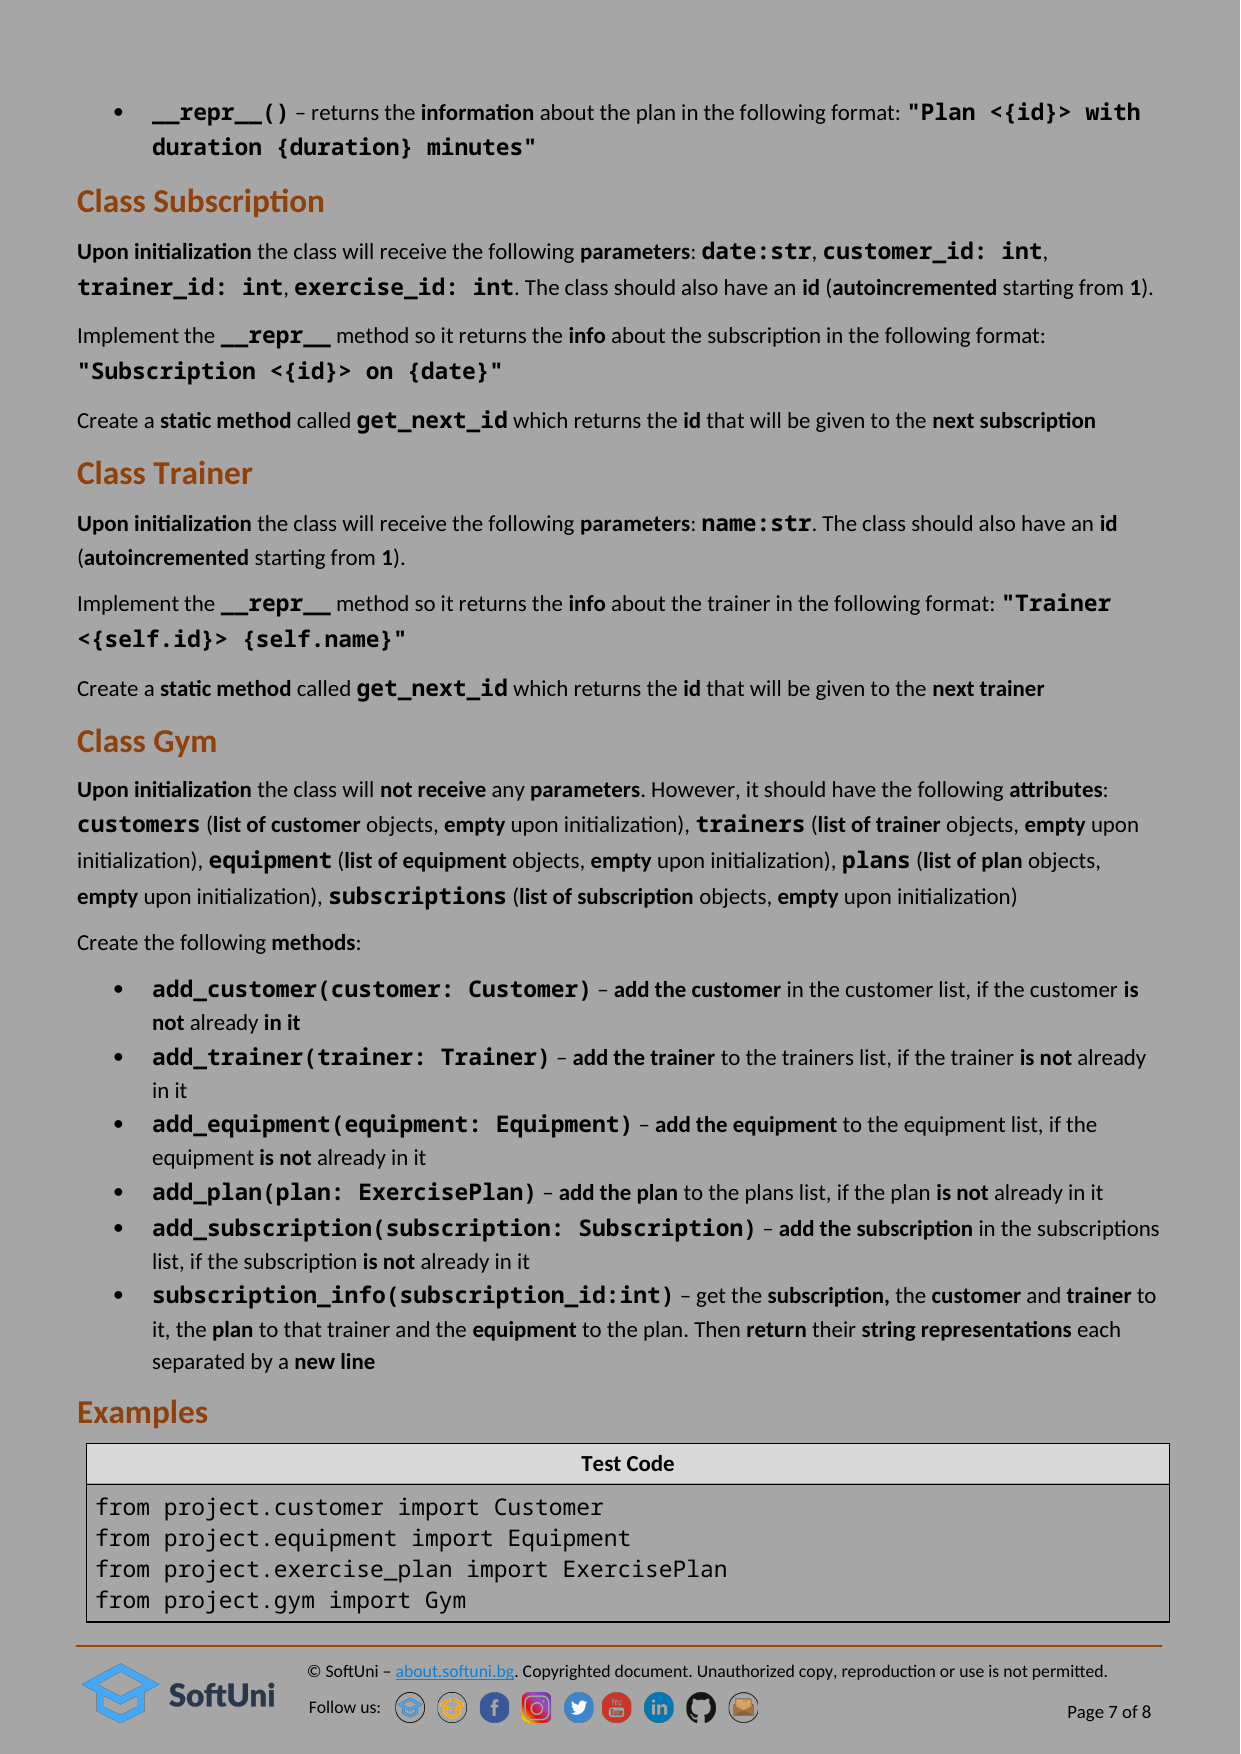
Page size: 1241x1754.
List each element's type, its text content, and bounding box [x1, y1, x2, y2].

list add_trainer(trainer: Trainer) – add the trainer to the trainers list, if the trainer is not already in it [114, 1041, 1163, 1104]
list add_customer(customer: Customer) – add the customer in the customer list, if the customer is not already in it [114, 973, 1163, 1036]
text Implement the __repr__ method so it returns the info about the subscription in the following format: "Subscription <{id}> on {date}" [77, 319, 1163, 386]
subtitle Class Trainer [77, 452, 1163, 493]
list add_subscription(subscription: Subscription) – add the subscription in the subscriptions list, if the subscription is not already in it [114, 1212, 1163, 1275]
text Implement the __repr__ method so it returns the info about the trainer in the following format: "Trainer <{self.id}> {self.name}" [77, 587, 1163, 654]
list subscription_info(subscription_id:int) – get the subscription, the customer and trainer to it, the plan to that trainer and the equipment to the plan. Then return their string representations each separated by a new line [114, 1279, 1163, 1375]
picture [479, 1692, 510, 1723]
picture [665, 1692, 674, 1701]
table_header Test Code [87, 1444, 1169, 1483]
text Create a static method called get_next_id which returns the id that will be given to the next subscription [77, 404, 1163, 435]
picture [521, 1692, 552, 1723]
picture [644, 1714, 653, 1723]
list add_plan(plan: ExercisePlan) – add the plan to the plans list, if the plan is not already in it [114, 1176, 1163, 1207]
picture [564, 1692, 594, 1723]
text Create a static method called get_next_id which returns the id that will be given to the next trainer [77, 672, 1163, 703]
list __repr__() – returns the information about the plan in the following format: "Plan <{id}> with duration {duration} minutes" [114, 95, 1163, 163]
picture [644, 1692, 653, 1701]
picture [658, 1705, 667, 1714]
text Upon initialization the class will receive the following parameters: name:str. The class should also have an id (autoincremented starting from 1). [77, 507, 1163, 571]
picture [728, 1692, 758, 1723]
text Create the following methods: [77, 928, 1163, 956]
text Upon initialization the class will not receive any parameters. However, it should have the following attributes: customers (list of customer objects, empty upon initialization), trainers (list of trainer objects, empty upon initialization), equipment (list of equipment objects, empty upon initialization), plans (list of plan objects, empty upon initialization), subscriptions (list of subscription objects, empty upon initialization) [77, 775, 1163, 911]
picture [75, 1658, 281, 1729]
picture [395, 1692, 425, 1723]
subtitle Examples [77, 1392, 1163, 1432]
text Upon initialization the class will receive the following parameters: date:str, customer_id: int, trainer_id: int, exercise_id: int. The class should also have an id (autoincremented starting from 1). [77, 235, 1163, 302]
subtitle Class Gym [77, 720, 1163, 761]
picture [437, 1692, 467, 1723]
picture [665, 1714, 674, 1723]
list add_equipment(equipment: Equipment) – add the equipment to the equipment list, if the equipment is not already in it [114, 1108, 1163, 1172]
picture [602, 1692, 632, 1723]
picture [686, 1692, 716, 1723]
subtitle Class Subscription [77, 180, 1163, 221]
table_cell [87, 1485, 1169, 1621]
